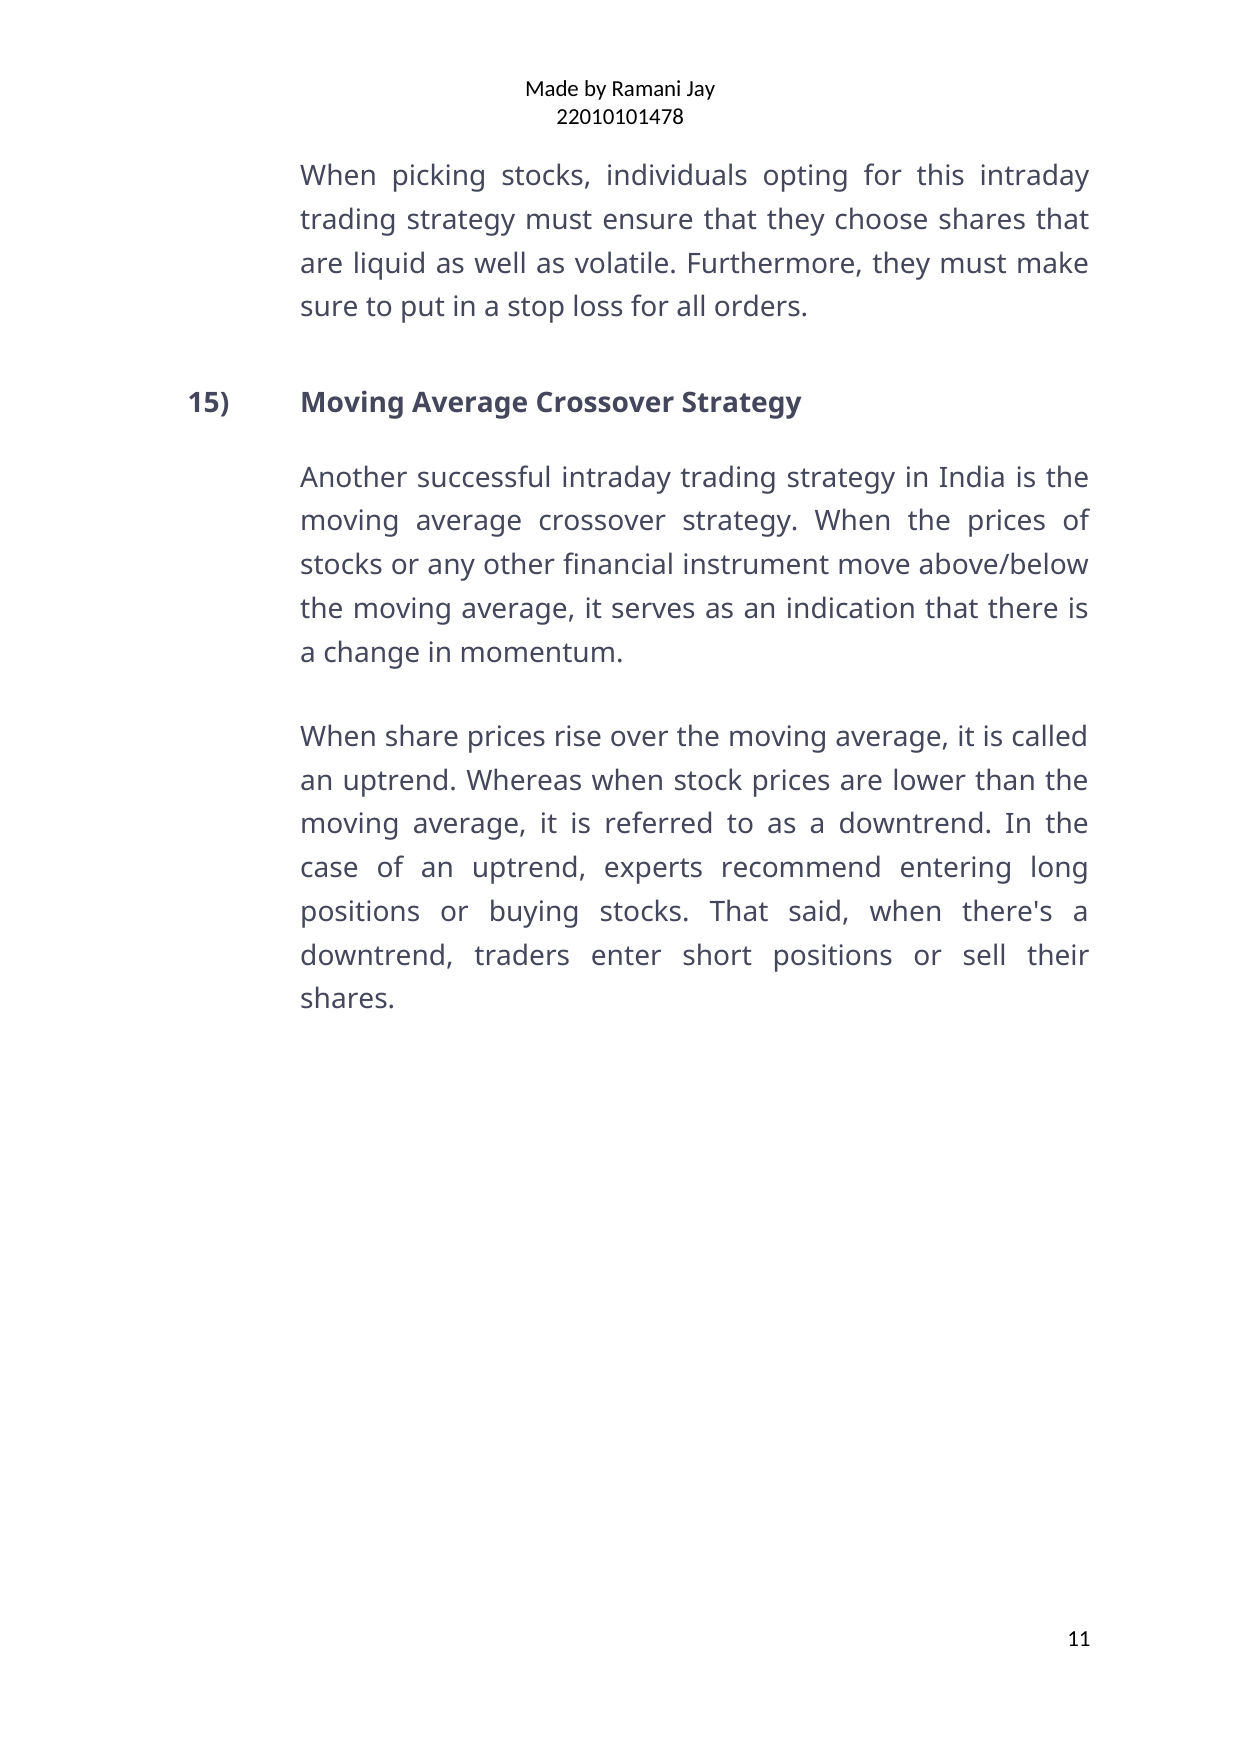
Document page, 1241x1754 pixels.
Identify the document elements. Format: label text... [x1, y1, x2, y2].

text Another successful intraday trading strategy in India is the moving average crossover strategy. When the prices of stocks or any other financial instrument move above/below the moving average, it serves as an indication that there is a change in momentum. [300, 452, 1090, 670]
list Moving Average Crossover Strategy [187, 366, 1090, 420]
text When picking stocks, individuals opting for this intraday trading strategy must ensure that they choose shares that are liquid as well as volatile. Furthermore, they must make sure to put in a stop loss for all orders. [300, 150, 1090, 325]
text When share prices rise over the moving average, it is called an uptrend. Whereas when stock prices are lower than the moving average, it is referred to as a downtrend. In the case of an uptrend, experts recommend entering long positions or buying stocks. That said, when there's a downtrend, traders enter short positions or sell their shares. [300, 711, 1090, 1017]
